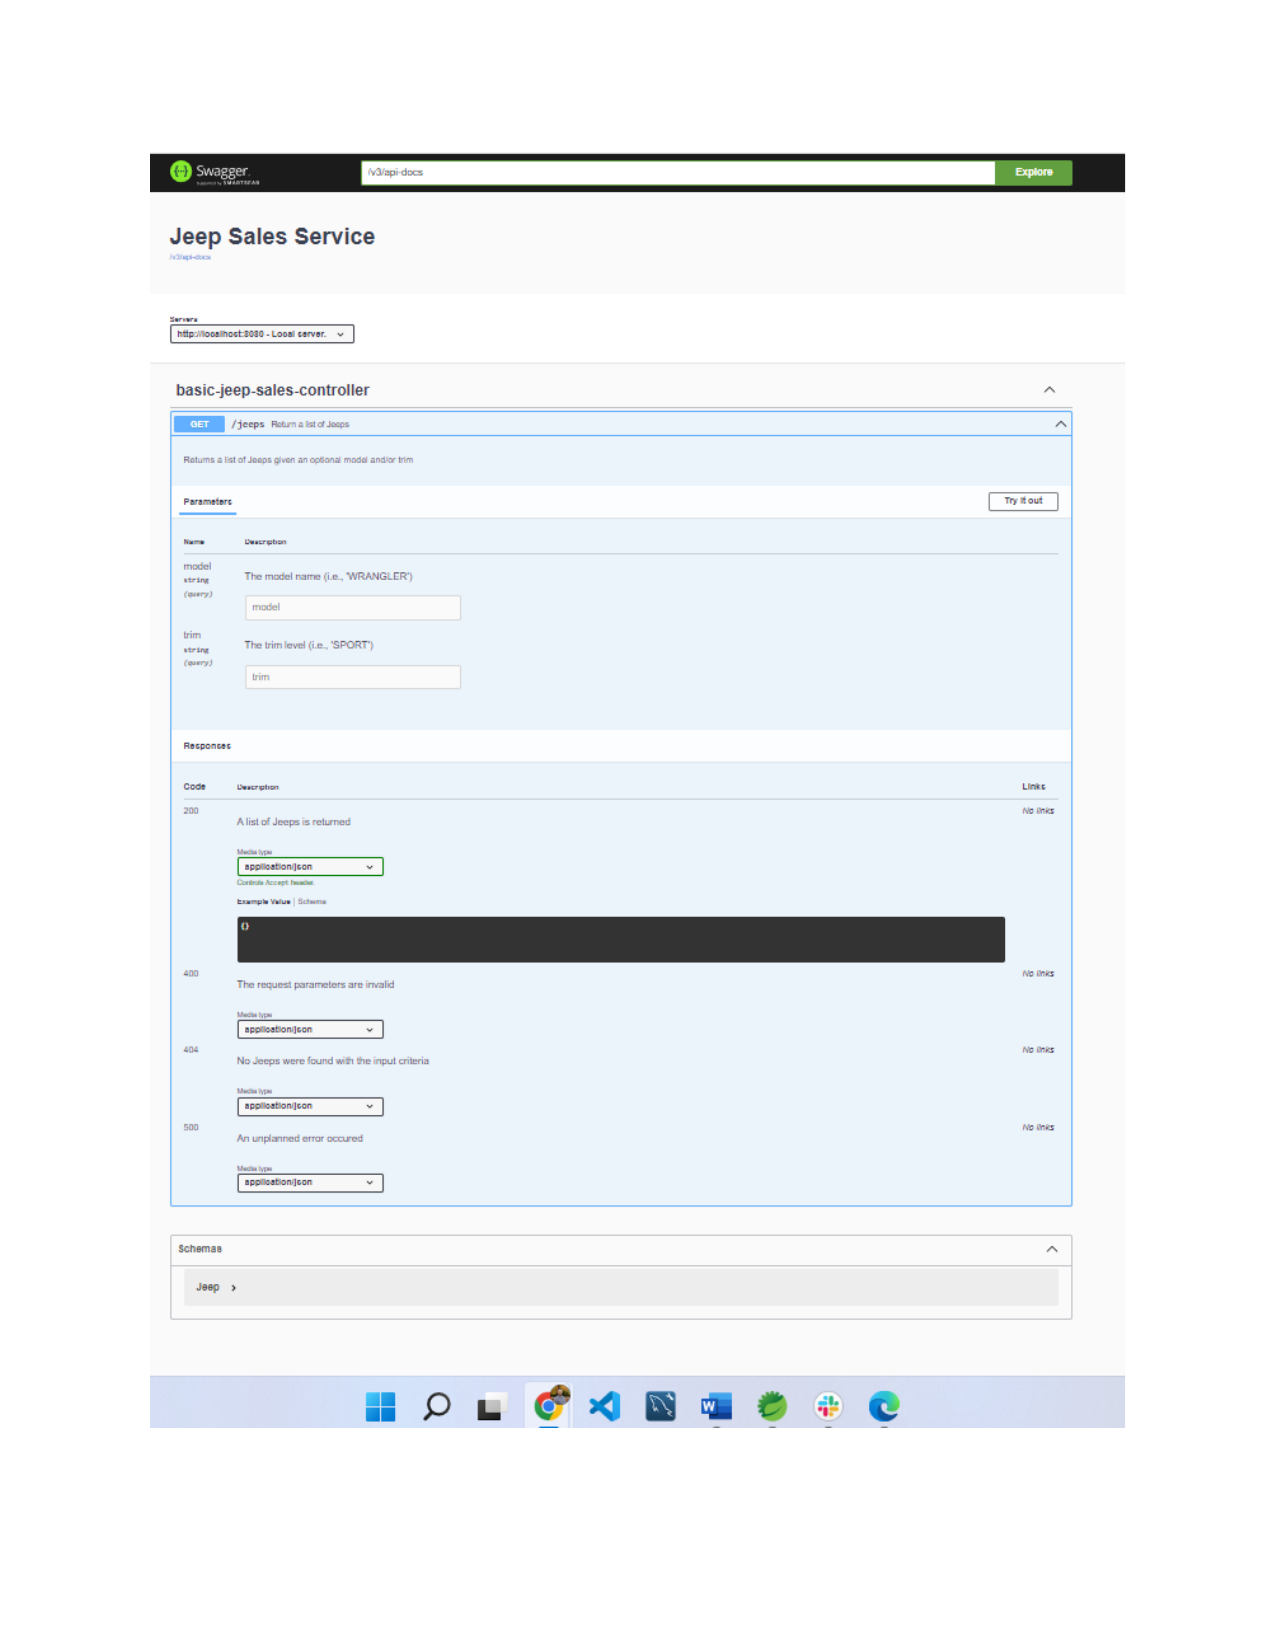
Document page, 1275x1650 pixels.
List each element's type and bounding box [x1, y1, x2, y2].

picture [150, 150, 1125, 1428]
